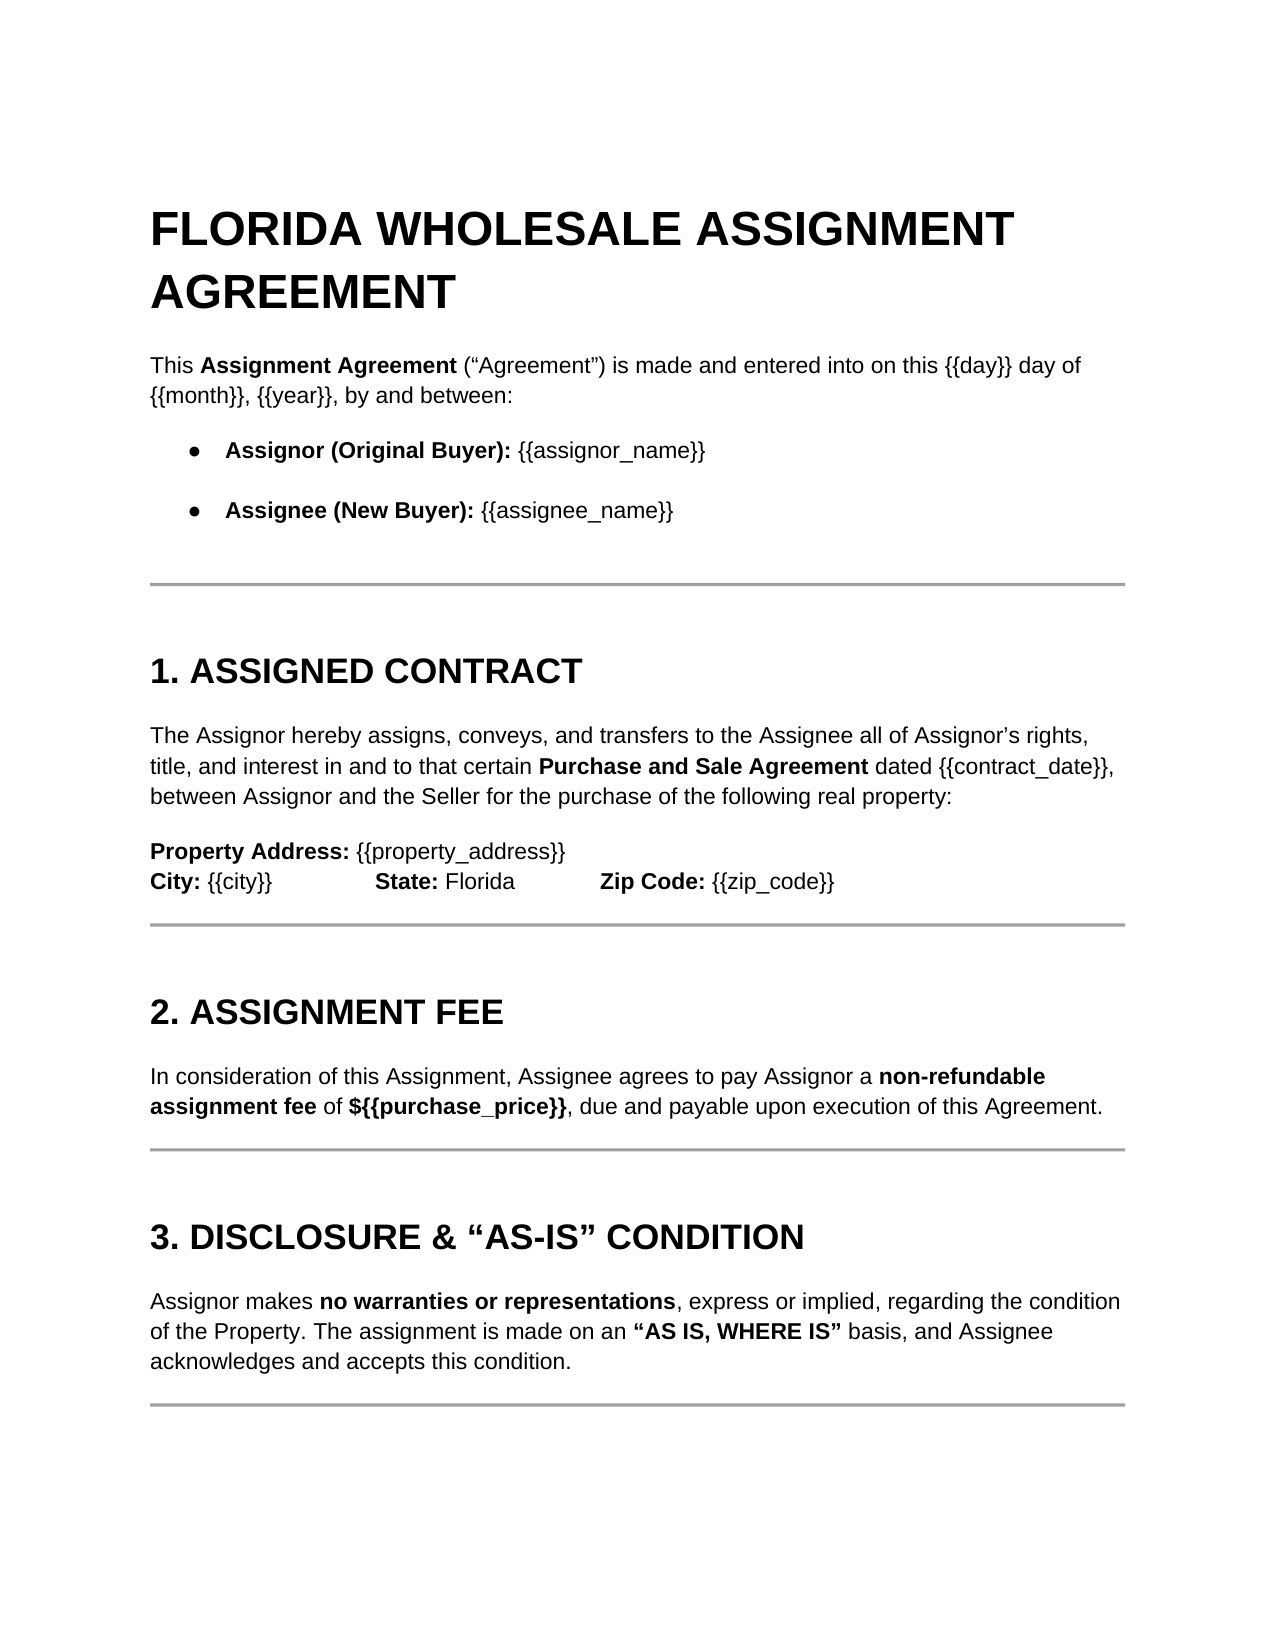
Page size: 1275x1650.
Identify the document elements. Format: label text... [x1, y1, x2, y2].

text In consideration of this Assignment, Assignee agrees to pay Assignor a non-refundable assignment fee of ${{purchase_price}}, due and payable upon execution of this Agreement. [150, 1063, 1125, 1119]
list Assignor (Original Buyer): {{assignor_name}} [187, 437, 1125, 494]
subtitle 3. DISCLOSURE & “AS-IS” CONDITION [150, 1216, 1125, 1257]
text The Assignor hereby assigns, conveys, and transfers to the Assignee all of Assignor’s rights, title, and interest in and to that certain Purchase and Sale Agreement dated {{contract_date}}, between Assignor and the Seller for the purchase of the following real property: [150, 722, 1125, 809]
subtitle 2. ASSIGNMENT FEE [150, 991, 1125, 1032]
subtitle FLORIDA WHOLESALE ASSIGNMENT AGREEMENT [150, 200, 1125, 318]
text Assignor makes no warranties or representations, express or implied, regarding the condition of the Property. The assignment is made on an “AS IS, WHERE IS” basis, and Assignee acknowledges and accepts this condition. [150, 1288, 1125, 1374]
subtitle 1. ASSIGNED CONTRACT [150, 651, 1125, 691]
text This Assignment Agreement (“Agreement”) is made and entered into on this {{day}} day of {{month}}, {{year}}, by and between: [150, 352, 1125, 408]
text Property Address: {{property_address}} City: {{city}} State: Florida Zip Code: {{zip_code}} [150, 838, 1125, 894]
list Assignee (New Buyer): {{assignee_name}} [187, 497, 1125, 554]
